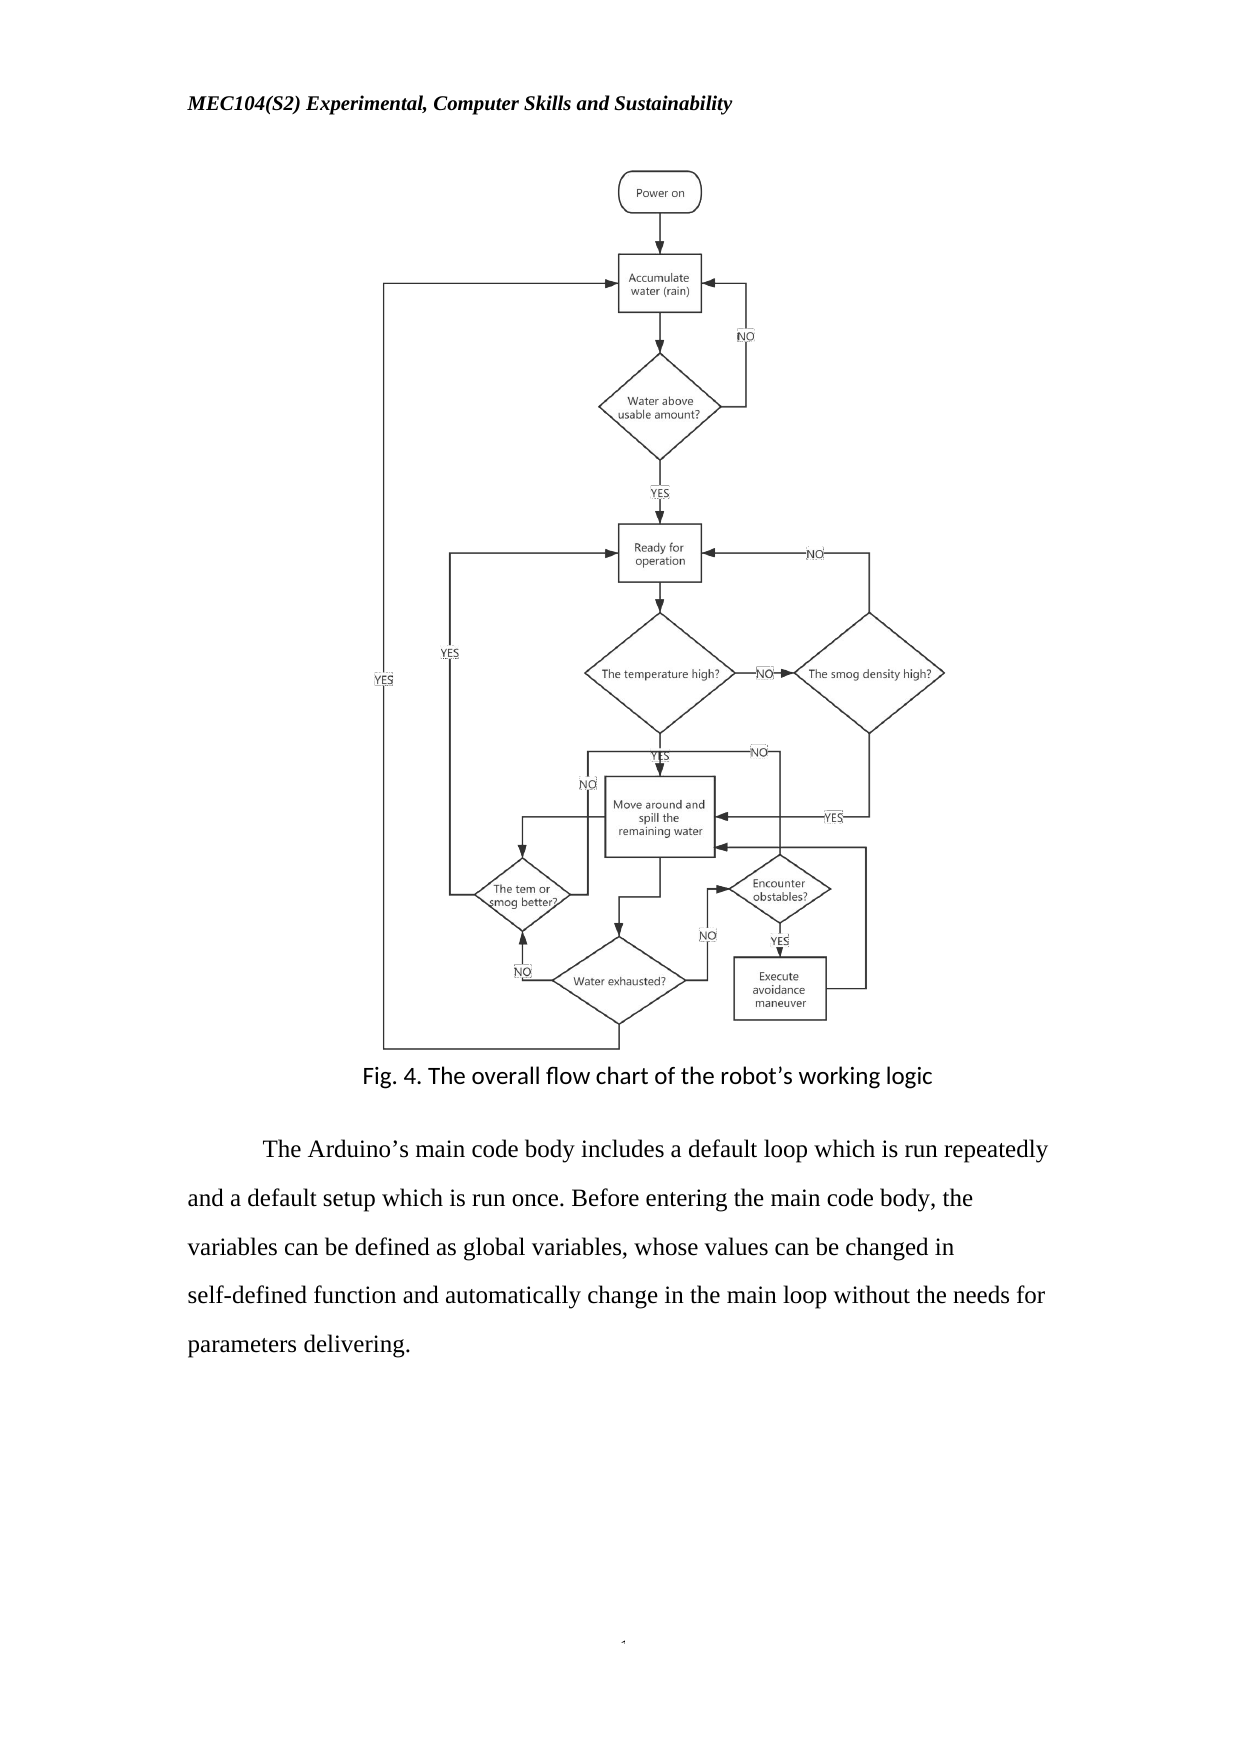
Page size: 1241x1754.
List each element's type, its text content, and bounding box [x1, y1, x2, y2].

picture [374, 170, 946, 1050]
text Fig. 4. The overall flow chart of the robot’s working logic [362, 1060, 1076, 1091]
text self-defined function and automatically change in the main loop without the needs for parameters delivering. [187, 1281, 1047, 1358]
text The Arduino’s main code body includes a default loop which is run repeatedly and a default setup which is run once. Before entering the main code body, the variables can be defined as global variables, whose values can be changed in [187, 1134, 1050, 1260]
